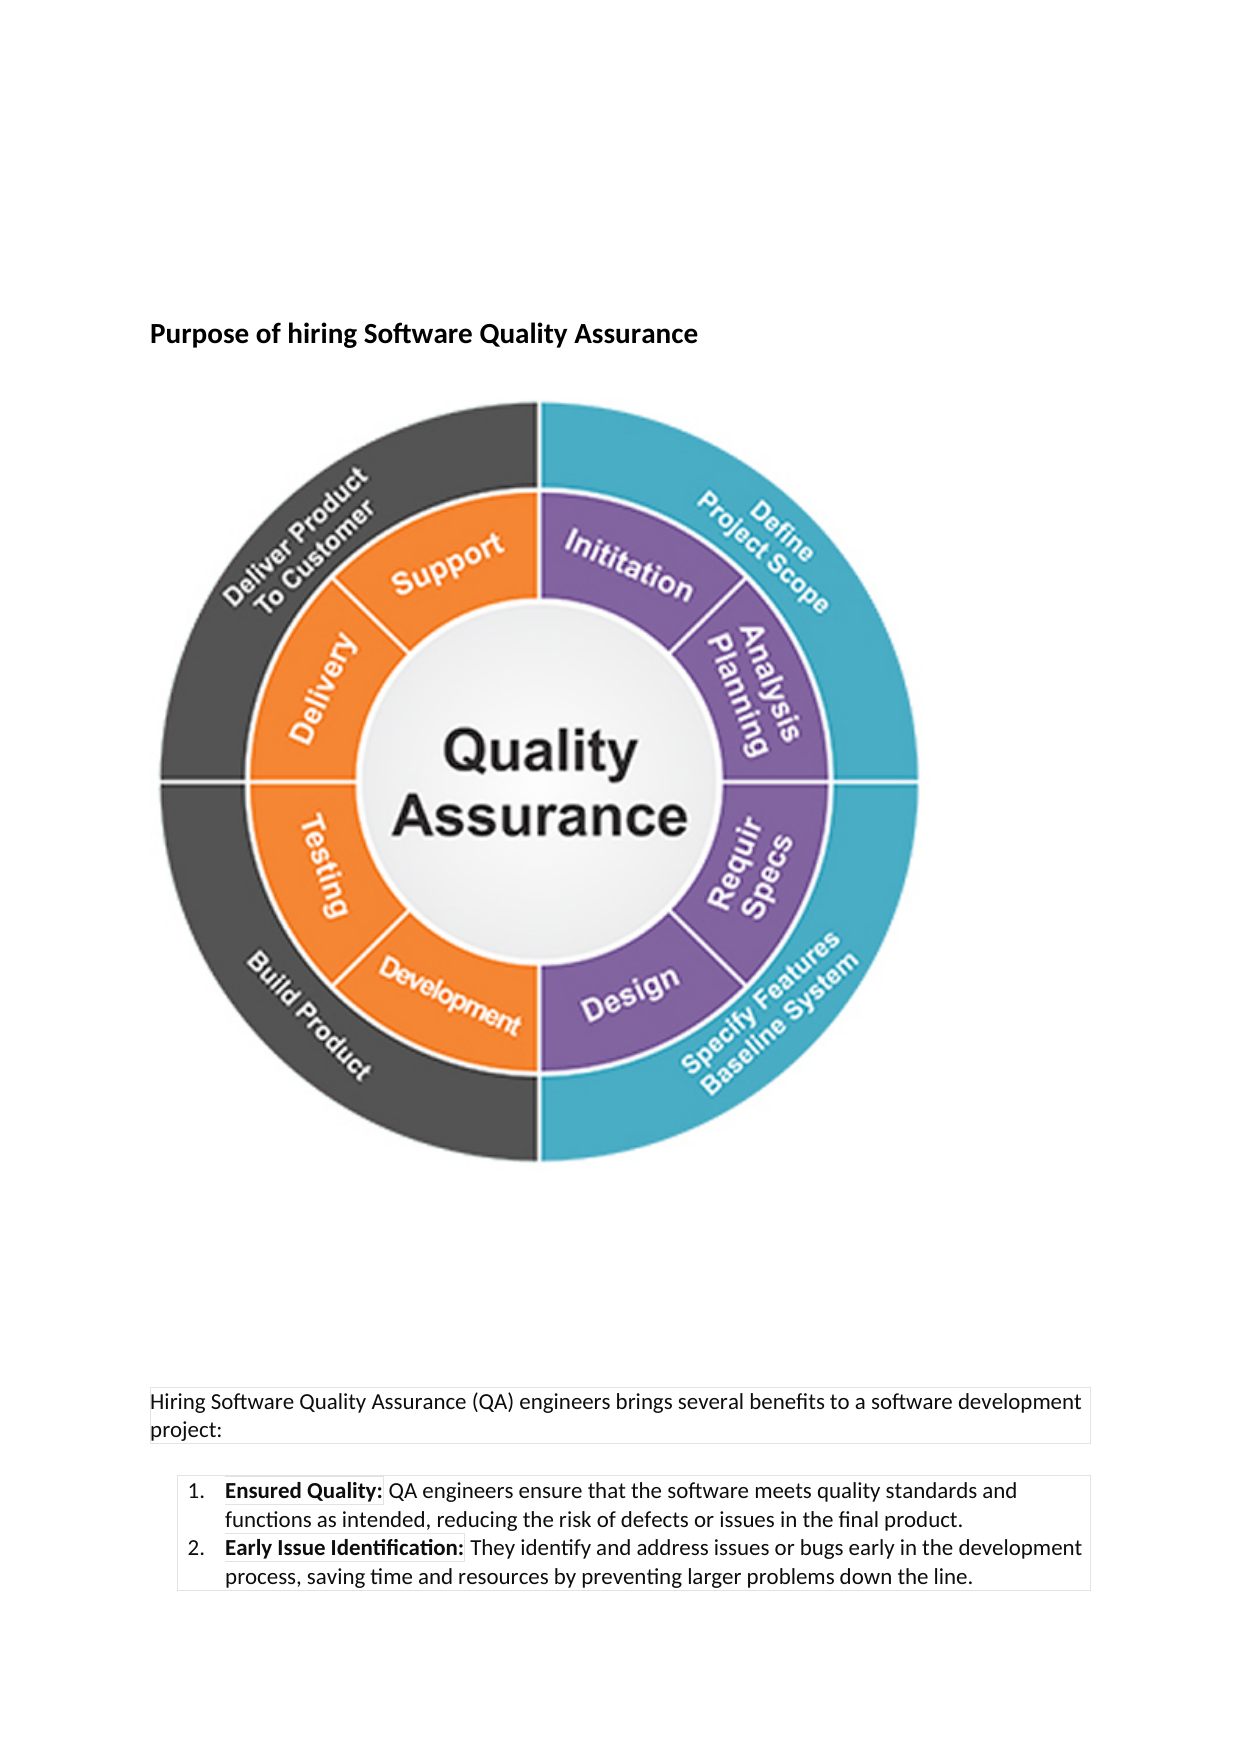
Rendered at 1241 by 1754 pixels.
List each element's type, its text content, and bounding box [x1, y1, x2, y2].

list Early Issue Identification: They identify and address issues or bugs early in the development process, saving time and resources by preventing larger problems down the line. [178, 1532, 1090, 1590]
text Purpose of hiring Software Quality Assurance [150, 315, 1090, 351]
list Ensured Quality: QA engineers ensure that the software meets quality standards and functions as intended, reducing the risk of defects or issues in the final product. [178, 1476, 1090, 1532]
picture [150, 397, 931, 1174]
text Hiring Software Quality Assurance (QA) engineers brings several benefits to a software development project: [151, 1388, 1090, 1443]
